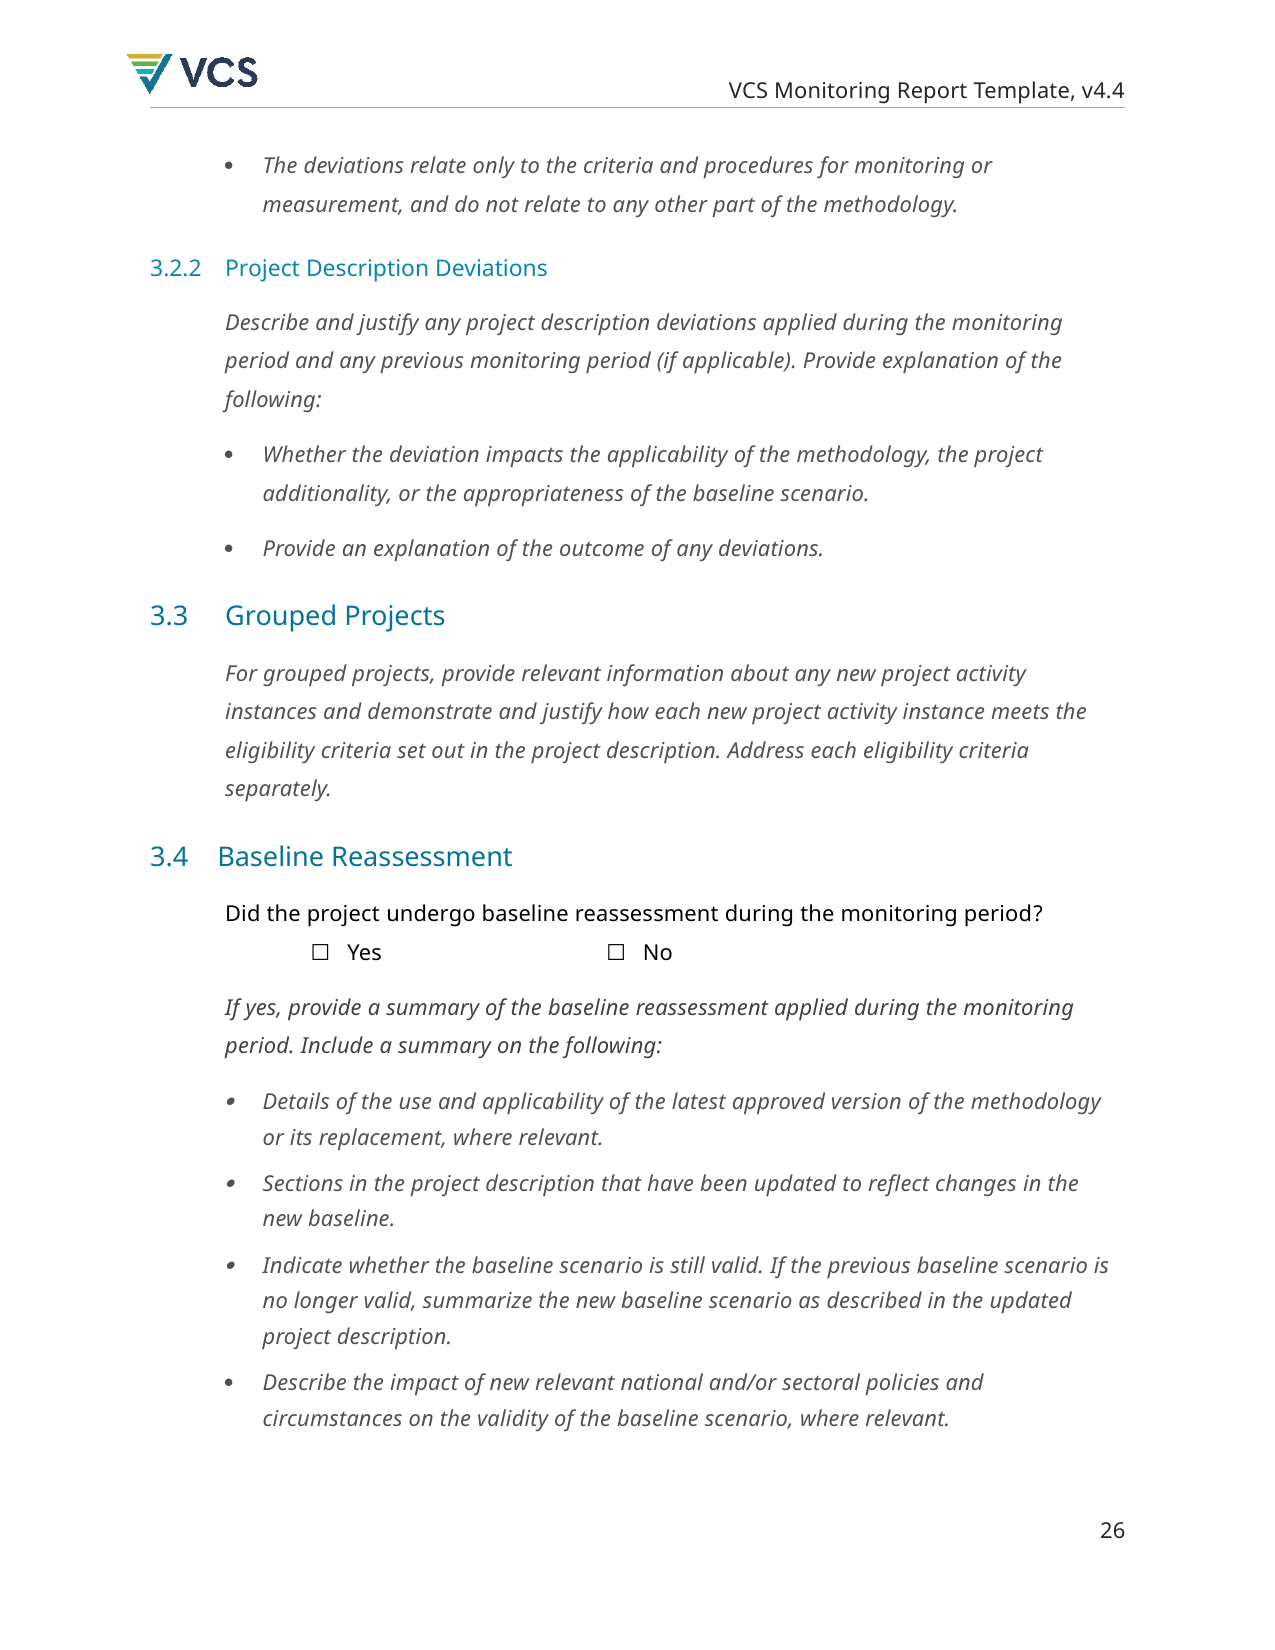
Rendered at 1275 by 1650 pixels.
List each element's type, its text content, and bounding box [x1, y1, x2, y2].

subtitle Baseline Reassessment [150, 837, 1125, 874]
text Did the project undergo baseline reassessment during the monitoring period? [150, 898, 1125, 928]
list Indicate whether the baseline scenario is still valid. If the previous baseline scenario is no longer valid, summarize the new baseline scenario as described in the updated project description. [225, 1249, 1125, 1351]
text Describe and justify any project description deviations applied during the monitoring period and any previous monitoring period (if applicable). Provide explanation of the following: [225, 306, 1125, 413]
list Whether the deviation impacts the applicability of the methodology, the project additionality, or the appropriateness of the baseline scenario. [225, 439, 1125, 507]
list Details of the use and applicability of the latest approved version of the methodology or its replacement, where relevant. [225, 1086, 1125, 1151]
subtitle Grouped Projects [150, 597, 1125, 633]
text Yes No [300, 937, 1125, 966]
list Sections in the project description that have been updated to reflect changes in the new baseline. [225, 1168, 1125, 1233]
list Provide an explanation of the outcome of any deviations. [225, 533, 1125, 563]
list Describe the impact of new relevant national and/or sectoral policies and circumstances on the validity of the baseline scenario, where relevant. [225, 1367, 1125, 1433]
list The deviations relate only to the criteria and procedures for monitoring or measurement, and do not relate to any other part of the methodology. [225, 150, 1125, 218]
subtitle Project Description Deviations [150, 252, 1125, 283]
text For grouped projects, provide relevant information about any new project activity instances and demonstrate and justify how each new project activity instance meets the eligibility criteria set out in the project description. Address each eligibility criteria separately. [225, 657, 1125, 803]
text If yes, provide a summary of the baseline reassessment applied during the monitoring period. Include a summary on the following: [225, 992, 1125, 1060]
picture [118, 44, 269, 104]
